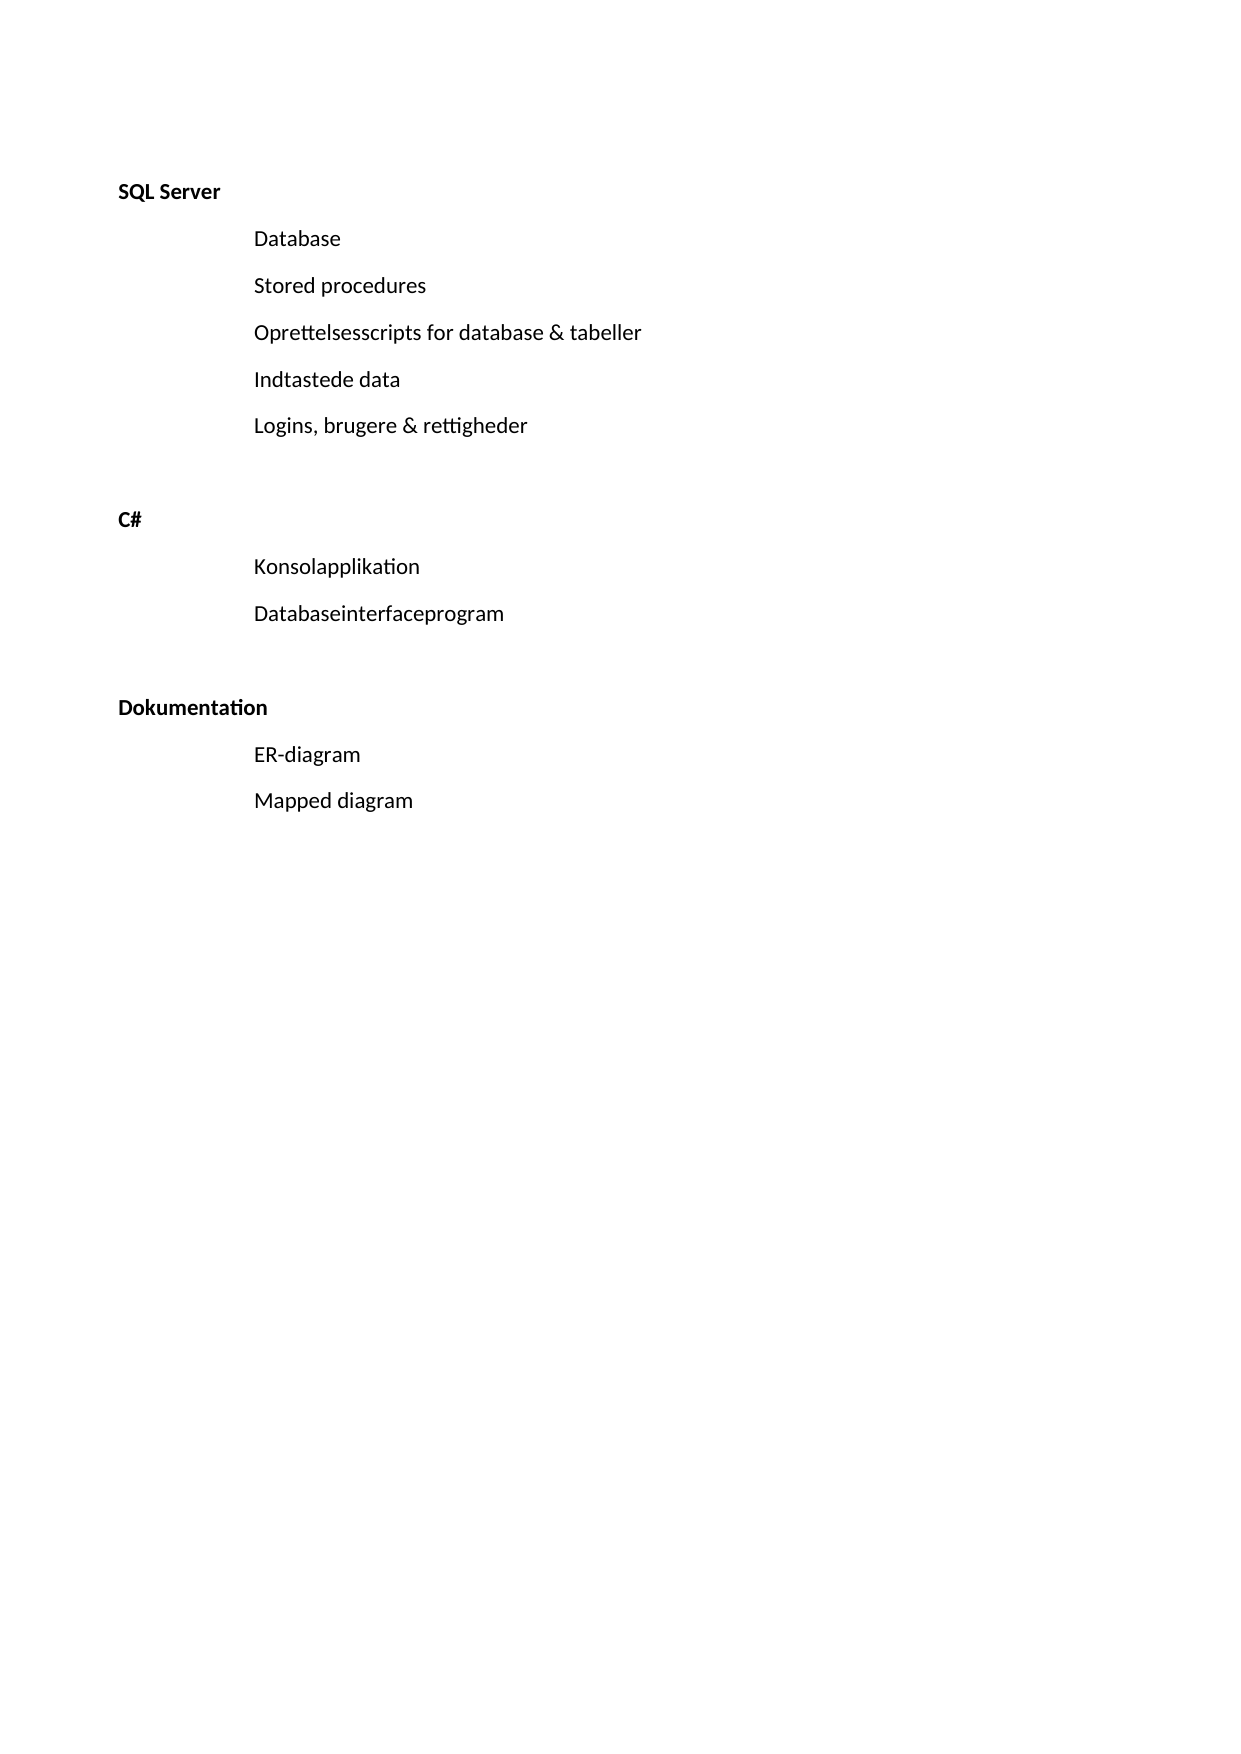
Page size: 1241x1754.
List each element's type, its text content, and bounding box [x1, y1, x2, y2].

text Databaseinterfaceprogram [118, 599, 1122, 627]
text ER-diagram [118, 740, 1122, 768]
text Logins, brugere & rettigheder [118, 412, 1122, 439]
text Database [118, 224, 1122, 252]
text Konsolapplikation [118, 552, 1122, 580]
text Indtastede data [118, 365, 1122, 393]
text Stored procedures [118, 271, 1122, 299]
text Mapped diagram [118, 787, 1122, 814]
text Oprettelsesscripts for database & tabeller [118, 318, 1122, 346]
text Dokumentation [118, 693, 1122, 721]
text C# [118, 505, 1122, 533]
text SQL Server [118, 177, 1122, 205]
